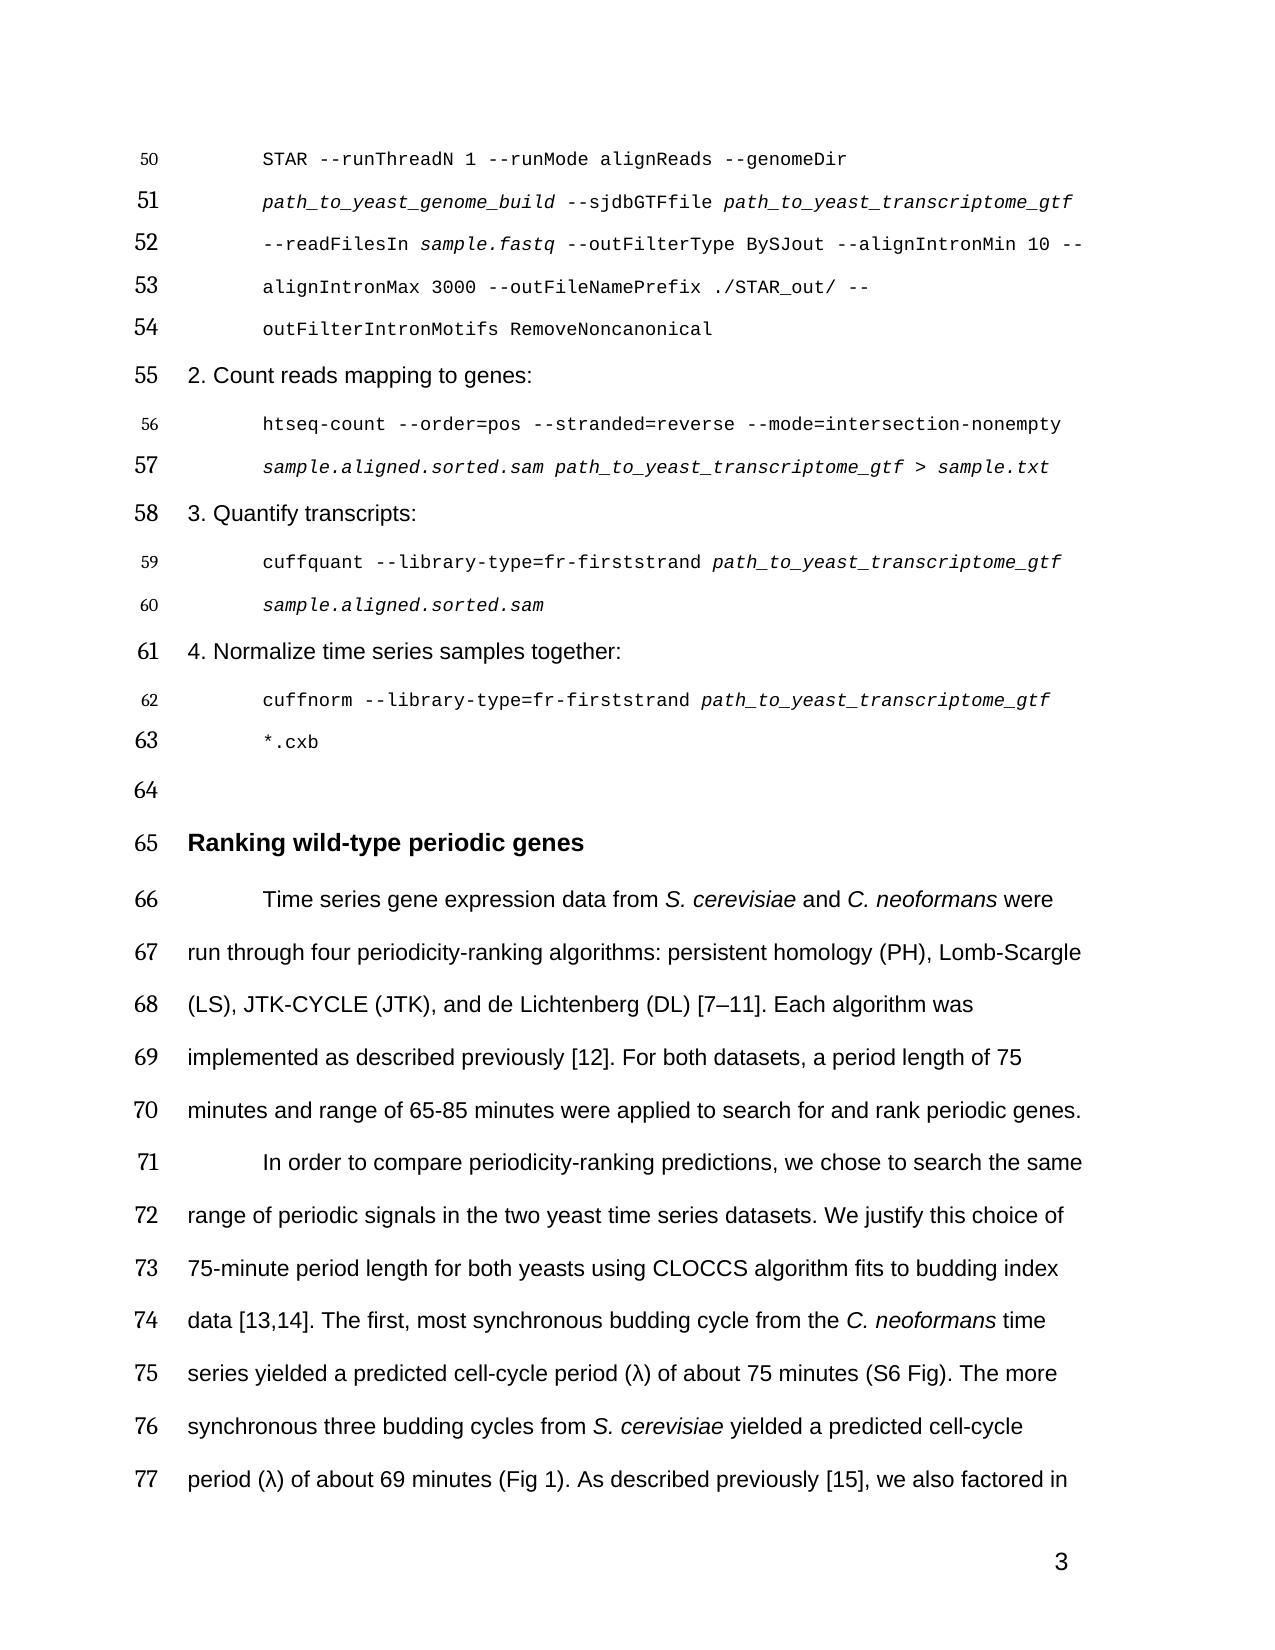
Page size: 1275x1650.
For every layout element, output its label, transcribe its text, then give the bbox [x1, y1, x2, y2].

text 2. Count reads mapping to genes: [187, 362, 1087, 389]
text 4. Normalize time series samples together: [187, 638, 1087, 664]
text Ranking wild-type periodic genes [187, 828, 1087, 857]
text 3. Quantify transcripts: [187, 500, 1087, 527]
text cuffnorm --library-type=fr-firststrand path_to_yeast_transcriptome_gtf *.cxb [262, 691, 1087, 754]
text htseq-count --order=pos --stranded=reverse --mode=intersection-nonempty sample.aligned.sorted.sam path_to_yeast_transcriptome_gtf > sample.txt [262, 415, 1087, 479]
text cuffquant --library-type=fr-firststrand path_to_yeast_transcriptome_gtf [187, 553, 1087, 574]
text sample.aligned.sorted.sam [187, 595, 1087, 617]
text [187, 1149, 1087, 1492]
text STAR --runThreadN 1 --runMode alignReads --genomeDir path_to_yeast_genome_build --sjdbGTFfile path_to_yeast_transcriptome_gtf --readFilesIn sample.fastq --outFilterType BySJout --alignIntronMin 10 --alignIntronMax 3000 --outFileNamePrefix ./STAR_out/ --outFilterIntronMotifs RemoveNoncanonical [262, 150, 1087, 341]
text Time series gene expression data from S. cerevisiae and C. neoformans were run through four periodicity-ranking algorithms: persistent homology (PH), Lomb-Scargle (LS), JTK-CYCLE (JTK), and de Lichtenberg (DL) [7–11]. Each algorithm was implemented as described previously [12]. For both datasets, a period length of 75 minutes and range of 65-85 minutes were applied to search for and rank periodic genes. [187, 886, 1087, 1123]
